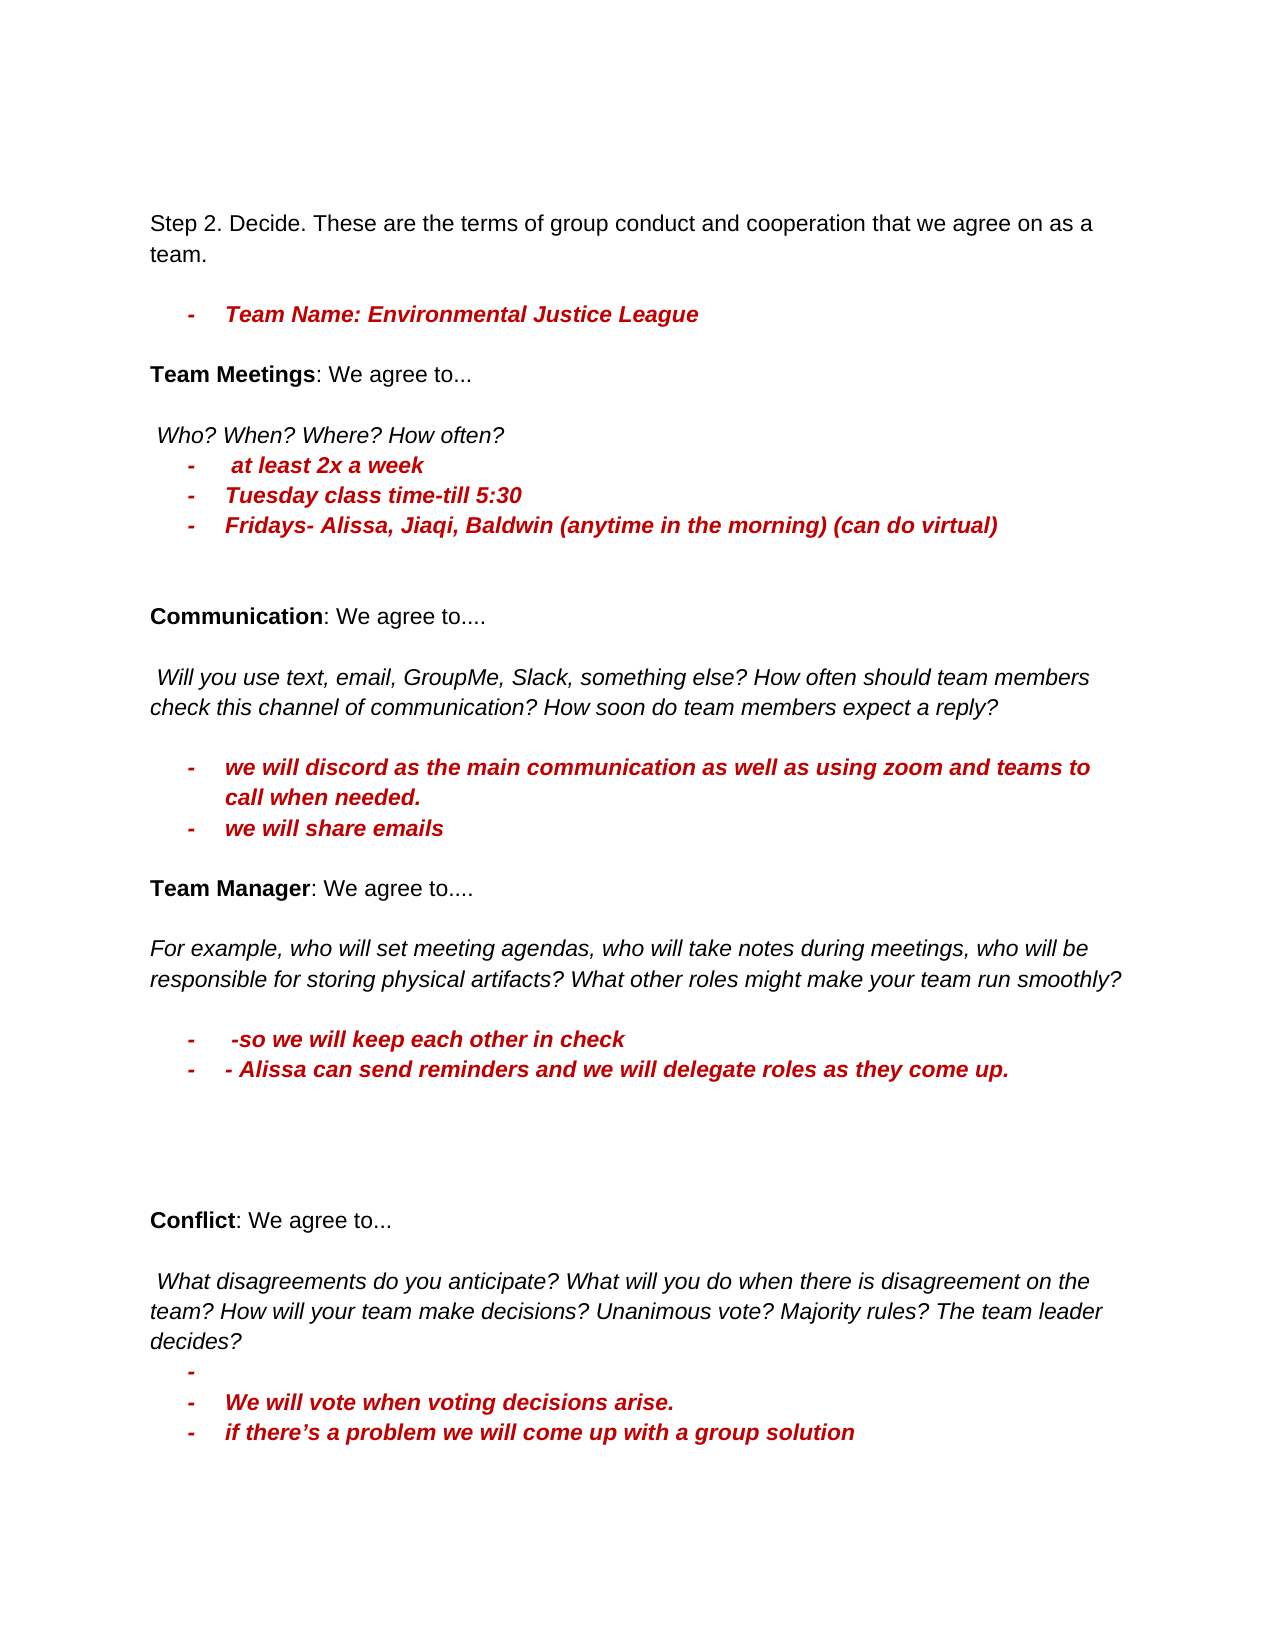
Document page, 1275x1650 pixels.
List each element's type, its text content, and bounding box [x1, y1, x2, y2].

text Communication: We agree to.... [150, 603, 1125, 629]
text For example, who will set meeting agendas, who will take notes during meetings, who will be responsible for storing physical artifacts? What other roles might make your team run smoothly? [150, 935, 1125, 992]
list Team Name: Environmental Justice League [187, 301, 1125, 327]
text Team Meetings: We agree to... [150, 361, 1125, 388]
list - Alissa can send reminders and we will delegate roles as they come up. [187, 1056, 1125, 1083]
list at least 2x a week [187, 452, 1125, 478]
list Fridays- Alissa, Jiaqi, Baldwin (anytime in the morning) (can do virtual) [187, 512, 1125, 539]
text Who? When? Where? How often? [150, 422, 1125, 448]
text What disagreements do you anticipate? What will you do when there is disagreement on the team? How will your team make decisions? Unanimous vote? Majority rules? The team leader decides? [150, 1268, 1125, 1354]
list we will share emails [187, 814, 1125, 841]
list we will discord as the main communication as well as using zoom and teams to call when needed. [187, 754, 1125, 811]
text Step 2. Decide. These are the terms of group conduct and cooperation that we agree on as a team. [150, 210, 1125, 267]
list if there’s a problem we will come up with a group solution [187, 1419, 1125, 1445]
list Tuesday class time-till 5:30 [187, 482, 1125, 509]
text Team Manager: We agree to.... [150, 875, 1125, 901]
text Conflict: We agree to... [150, 1207, 1125, 1234]
list We will vote when voting decisions arise. [187, 1388, 1125, 1415]
list -so we will keep each other in check [187, 1026, 1125, 1052]
text Will you use text, email, GroupMe, Slack, something else? How often should team members check this channel of communication? How soon do team members expect a reply? [150, 663, 1125, 720]
